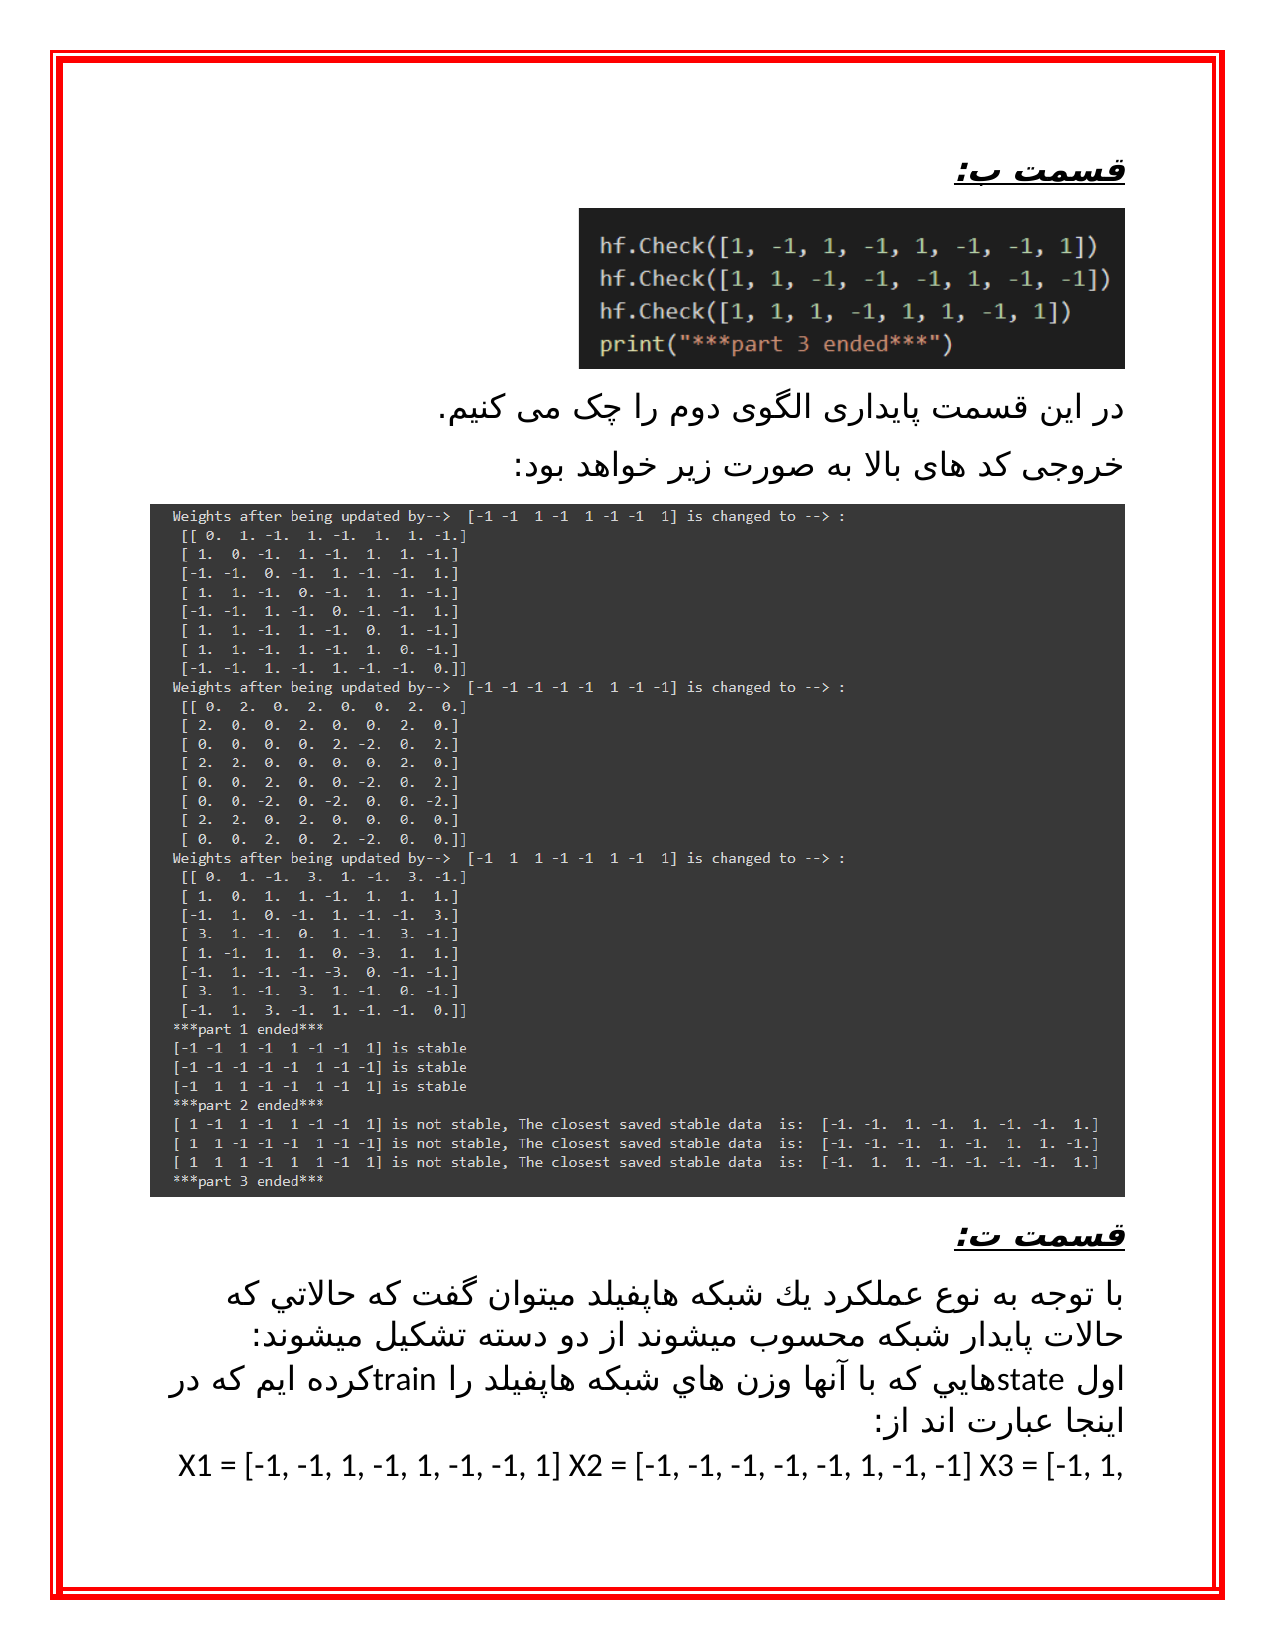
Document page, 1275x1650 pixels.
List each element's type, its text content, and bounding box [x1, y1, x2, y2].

text قسمت ت: [150, 1215, 1125, 1254]
text قسمت ب: [150, 150, 1125, 189]
text در این قسمت پایداری الگوی دوم را چک می کنیم. [150, 387, 1125, 426]
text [150, 1274, 1125, 1484]
picture [150, 504, 1125, 1197]
picture [578, 208, 1125, 369]
text خروجی کد های بالا به صورت زیر خواهد بود: [150, 446, 1125, 485]
